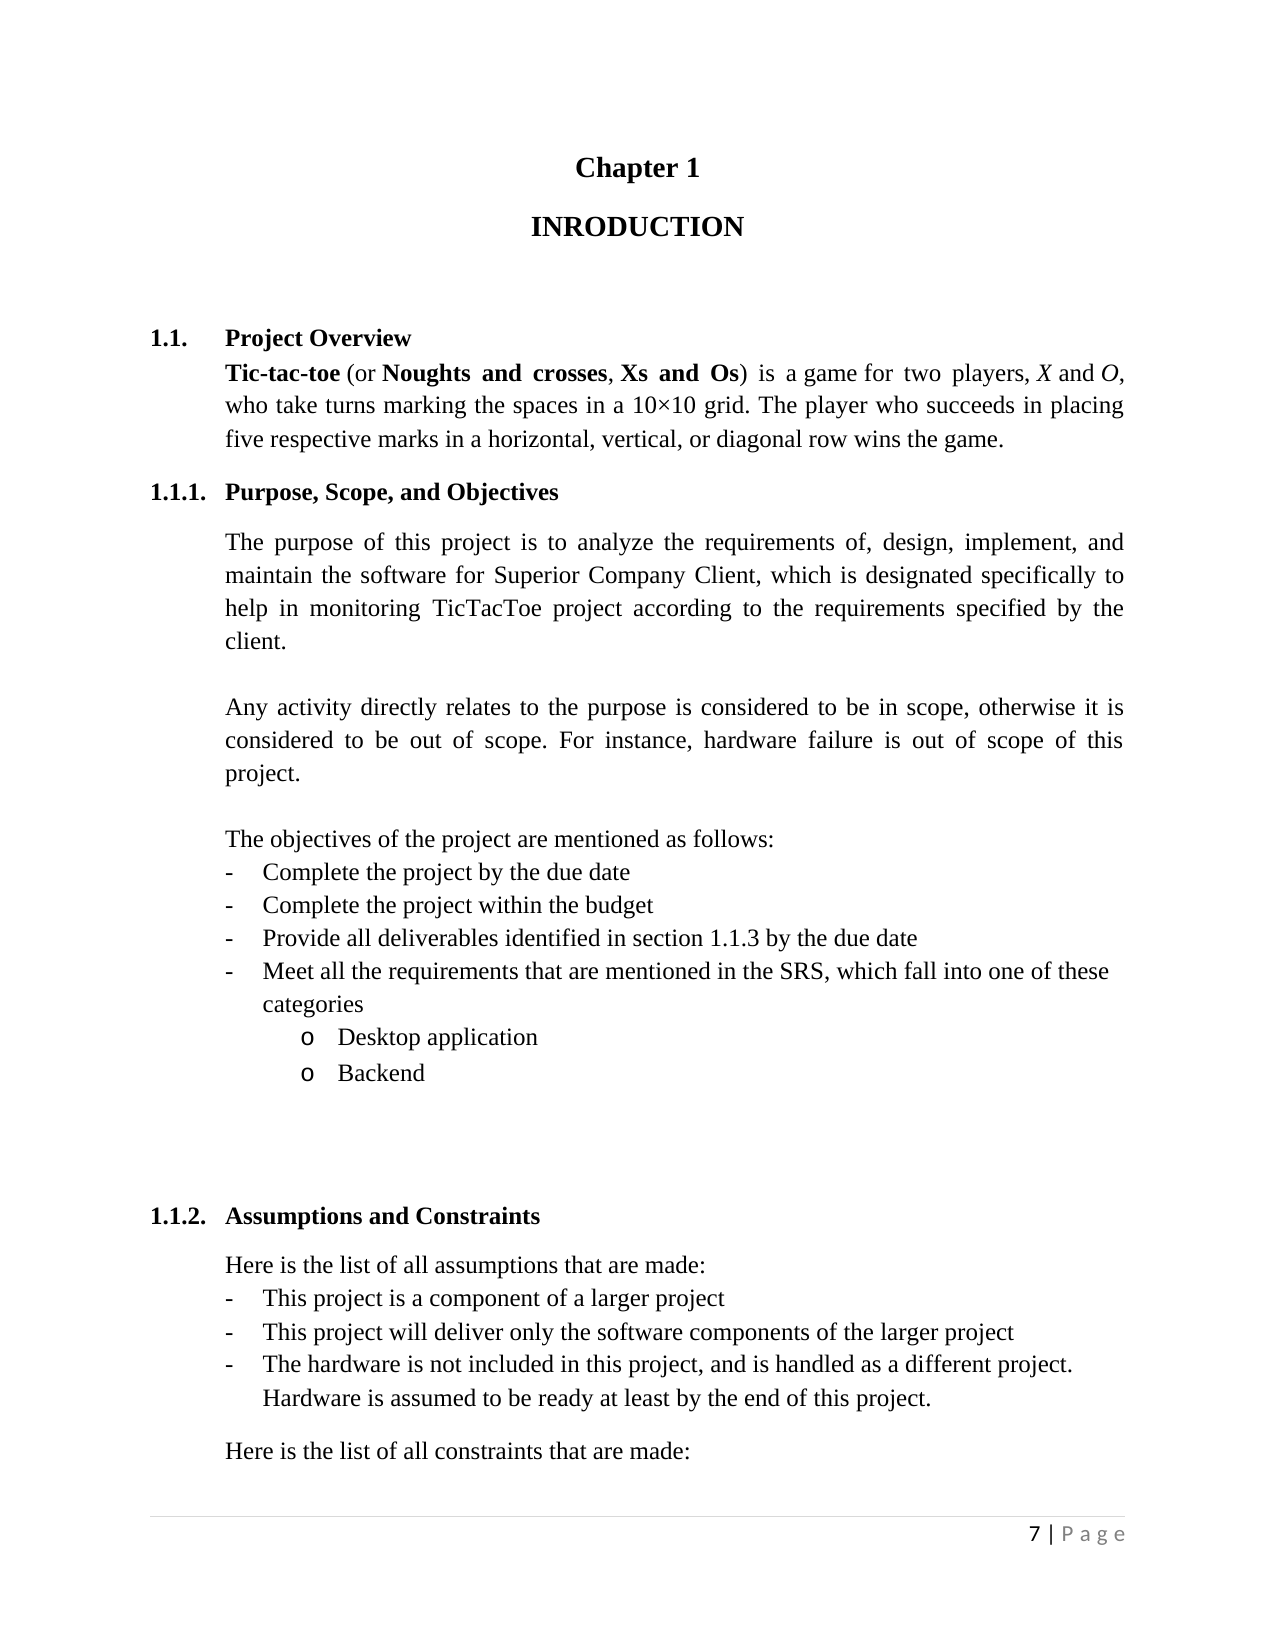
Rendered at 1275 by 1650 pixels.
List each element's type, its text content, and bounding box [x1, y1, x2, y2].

list Provide all deliverables identified in section 1.1.3 by the due date [225, 923, 1125, 952]
list Tic-tac-toe (or Noughts and crosses, Xs and Os) is a game for two players, X and O, who take turns marking the spaces in a 10×10 grid. The player who succeeds in placing five respective marks in a horizontal, vertical, or diagonal row wins the game. [225, 419, 1125, 452]
list The purpose of this project is to analyze the requirements of, design, implement, and maintain the software for Superior Company Client, which is designated specifically to help in monitoring TicTacToe project according to the requirements specified by the client. [225, 527, 1125, 655]
list Complete the project within the budget [225, 890, 1125, 919]
subtitle Purpose, Scope, and Objectives [150, 477, 1125, 506]
subtitle Assumptions and Constraints [150, 1201, 1125, 1230]
list The hardware is not included in this project, and is handled as a different project. Hardware is assumed to be ready at least by the end of this project. [225, 1349, 1125, 1411]
list Complete the project by the due date [225, 857, 1125, 886]
list Any activity directly relates to the purpose is considered to be in scope, otherwise it is considered to be out of scope. For instance, hardware failure is out of scope of this project. [225, 692, 1125, 787]
list Backend [300, 1058, 1125, 1089]
list Tic-tac-toe (or Noughts and crosses, Xs and Os) is a game for two players, X and O, who take turns marking the spaces in a 10×10 grid. The player who succeeds in placing five respective marks in a horizontal, vertical, or diagonal row wins the game. [225, 358, 1125, 391]
text Chapter 1 [150, 150, 1125, 183]
list The objectives of the project are mentioned as follows: [225, 824, 1125, 853]
list Desktop application [300, 1022, 1125, 1053]
subtitle INRODUCTION [150, 209, 1125, 243]
subtitle Project Overview [150, 323, 1125, 351]
list This project will deliver only the software components of the larger project [225, 1317, 1125, 1345]
list Here is the list of all assumptions that are made: [225, 1251, 1125, 1279]
list This project is a component of a larger project [225, 1283, 1125, 1312]
list Meet all the requirements that are mentioned in the SRS, which fall into one of these categories [225, 956, 1125, 1018]
text Here is the list of all constraints that are made: [225, 1436, 1125, 1465]
